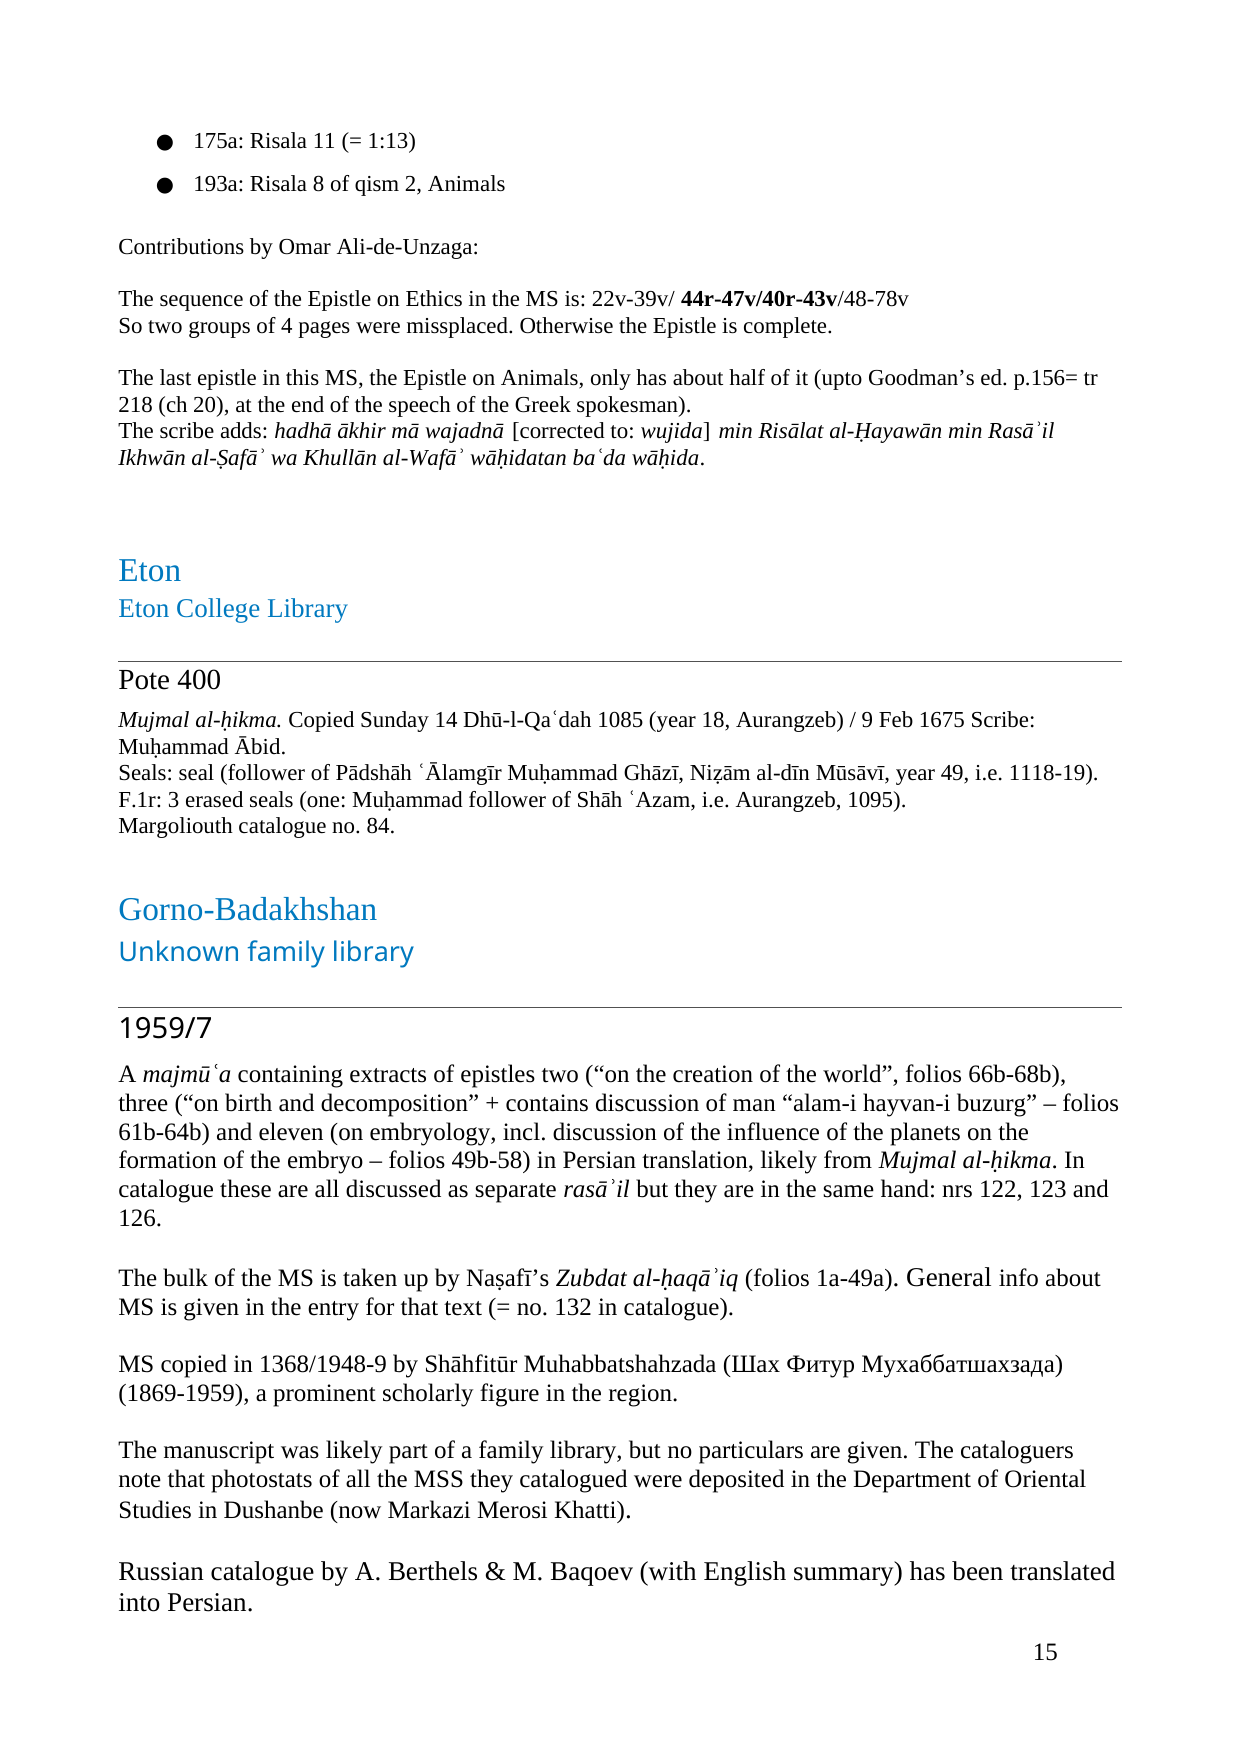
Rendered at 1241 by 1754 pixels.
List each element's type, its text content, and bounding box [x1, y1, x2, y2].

subtitle Gorno-Badakhshan [118, 890, 1122, 928]
list 193a: Risala 8 of qism 2, Animals [156, 161, 1122, 203]
subtitle Unknown family library [118, 932, 1122, 969]
text The manuscript was likely part of a family library, but no particulars are given. The cataloguers note that photostats of all the MSS they catalogued were deposited in the Department of Oriental Studies in Dushanbe (now Markazi Merosi Khatti). [118, 1436, 1122, 1524]
subtitle Pote 400 [118, 662, 1122, 696]
text Contributions by Omar Ali-de-Unzaga: [118, 233, 1122, 259]
text A majmūʿa containing extracts of epistles two (“on the creation of the world”, folios 66b-68b), three (“on birth and decomposition” + contains discussion of man “alam-i hayvan-i buzurg” – folios 61b-64b) and eleven (on embryology, incl. discussion of the influence of the planets on the formation of the embryo – folios 49b-58) in Persian translation, likely from Mujmal al-ḥikma. In catalogue these are all discussed as separate rasāʾil but they are in the same hand: nrs 122, 123 and 126. [118, 1059, 1122, 1232]
text Seals: seal (follower of Pādshāh ʿĀlamgīr Muḥammad Ghāzī, Niẓām al-dīn Mūsāvī, year 49, i.e. 1118-19). F.1r: 3 erased seals (one: Muḥammad follower of Shāh ʿAzam, i.e. Aurangzeb, 1095). [118, 759, 1122, 812]
subtitle Eton [118, 550, 1122, 588]
text Margoliouth catalogue no. 84. [118, 812, 1122, 838]
text So two groups of 4 pages were missplaced. Otherwise the Epistle is complete. [118, 312, 1122, 338]
subtitle Eton College Library [118, 592, 1122, 624]
text Russian catalogue by A. Berthels & M. Baqoev (with English summary) has been translated into Persian. [118, 1555, 1122, 1618]
subtitle 1959/7 [118, 1008, 1122, 1047]
text Mujmal al-ḥikma. Copied Sunday 14 Dhū-l-Qaʿdah 1085 (year 18, Aurangzeb) / 9 Feb 1675 Scribe: Muḥammad Ābid. [118, 707, 1122, 759]
text The sequence of the Epistle on Ethics in the MS is: 22v-39v/ 44r-47v/40r-43v/48-78v [118, 285, 1122, 312]
text The last epistle in this MS, the Epistle on Animals, only has about half of it (upto Goodman’s ed. p.156= tr 218 (ch 20), at the end of the speech of the Greek spokesman). [118, 364, 1122, 417]
text The scribe adds: hadhā ākhir mā wajadnā [corrected to: wujida] min Risālat al-Ḥayawān min Rasāʾil Ikhwān al-Ṣafāʾ wa Khullān al-Wafāʾ wāḥidatan baʿda wāḥida. [118, 417, 1122, 470]
text MS copied in 1368/1948-9 by Shāhfitūr Muhabbatshahzada (Шах Фитур Мухаббатшахзада) (1869-1959), a prominent scholarly figure in the region. [118, 1349, 1122, 1407]
list 175a: Risala 11 (= 1:13) [156, 118, 1122, 161]
text The bulk of the MS is taken up by Naṣafī’s Zubdat al-ḥaqāʾiq (folios 1a-49a). General info about MS is given in the entry for that text (= no. 132 in catalogue). [118, 1261, 1122, 1321]
